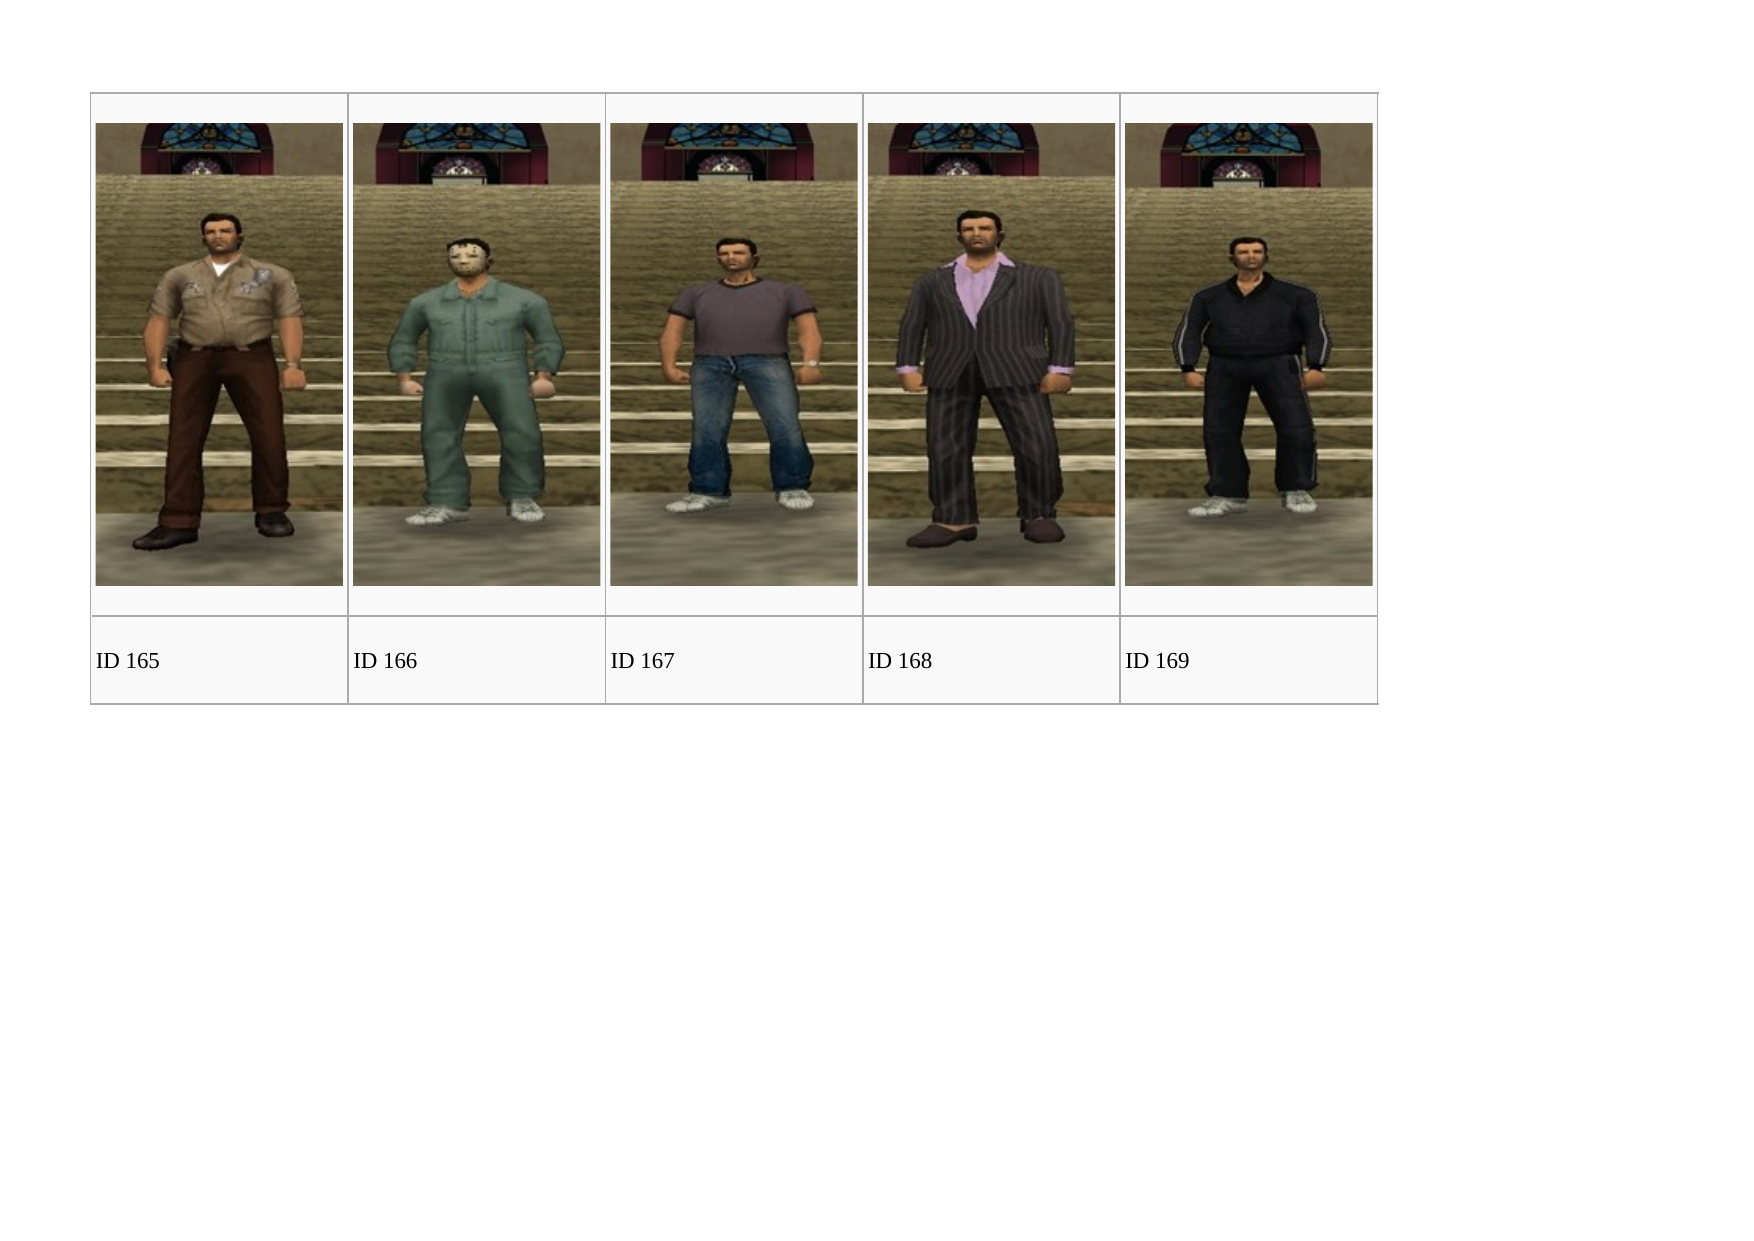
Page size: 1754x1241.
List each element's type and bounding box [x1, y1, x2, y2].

picture [610, 123, 858, 586]
picture [1125, 123, 1373, 586]
picture [95, 123, 343, 586]
picture [867, 123, 1116, 586]
table_cell [74, 75, 1693, 721]
picture [353, 123, 601, 586]
